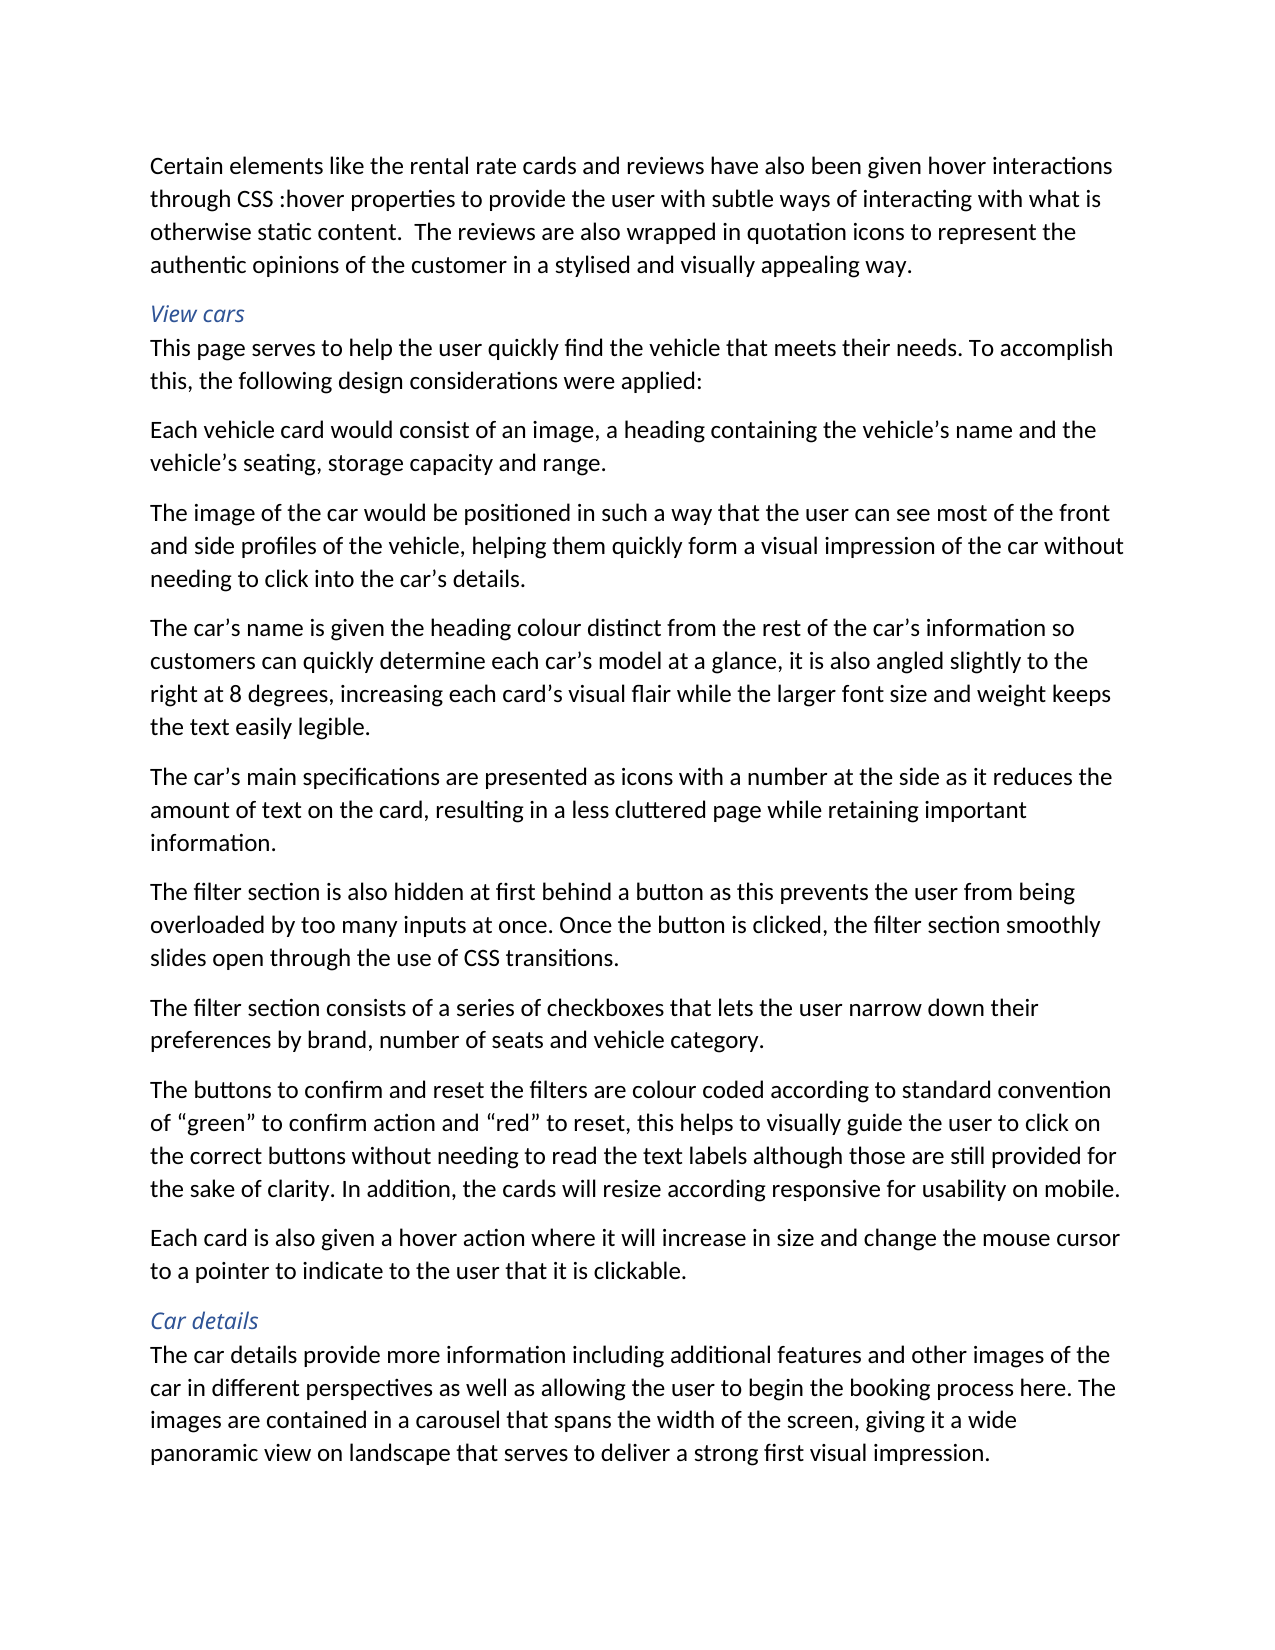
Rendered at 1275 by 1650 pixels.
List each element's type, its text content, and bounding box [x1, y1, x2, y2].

subtitle Car details [150, 1305, 1125, 1336]
subtitle View cars [150, 298, 1125, 329]
text The filter section consists of a series of checkboxes that lets the user narrow down their preferences by brand, number of seats and vehicle category. [150, 992, 1125, 1055]
text The car details provide more information including additional features and other images of the car in different perspectives as well as allowing the user to begin the booking process here. The images are contained in a carousel that spans the width of the screen, giving it a wide panoramic view on landscape that serves to deliver a strong first visual impression. [150, 1339, 1125, 1468]
text Certain elements like the rental rate cards and reviews have also been given hover interactions through CSS :hover properties to provide the user with subtle ways of interacting with what is otherwise static content. The reviews are also wrapped in quotation icons to represent the authentic opinions of the customer in a stylised and visually appealing way. [150, 150, 1125, 279]
text The car’s main specifications are presented as icons with a number at the side as it reduces the amount of text on the card, resulting in a less cluttered page while retaining important information. [150, 761, 1125, 857]
text Each vehicle card would consist of an image, a heading containing the vehicle’s name and the vehicle’s seating, storage capacity and range. [150, 414, 1125, 478]
text This page serves to help the user quickly find the vehicle that meets their needs. To accomplish this, the following design considerations were applied: [150, 332, 1125, 396]
text The car’s name is given the heading colour distinct from the rest of the car’s information so customers can quickly determine each car’s model at a glance, it is also angled slightly to the right at 8 degrees, increasing each card’s visual flair while the larger font size and weight keeps the text easily legible. [150, 612, 1125, 742]
text The filter section is also hidden at first behind a button as this prevents the user from being overloaded by too many inputs at once. Once the button is clicked, the filter section smoothly slides open through the use of CSS transitions. [150, 876, 1125, 973]
text The buttons to confirm and reset the filters are colour coded according to standard convention of “green” to confirm action and “red” to reset, this helps to visually guide the user to click on the correct buttons without needing to read the text labels although those are still provided for the sake of clarity. In addition, the cards will resize according responsive for usability on mobile. [150, 1074, 1125, 1203]
text The image of the car would be positioned in such a way that the user can see most of the front and side profiles of the vehicle, helping them quickly form a visual impression of the car without needing to click into the car’s details. [150, 497, 1125, 593]
text Each card is also given a hover action where it will increase in size and change the mouse cursor to a pointer to indicate to the user that it is clickable. [150, 1222, 1125, 1286]
